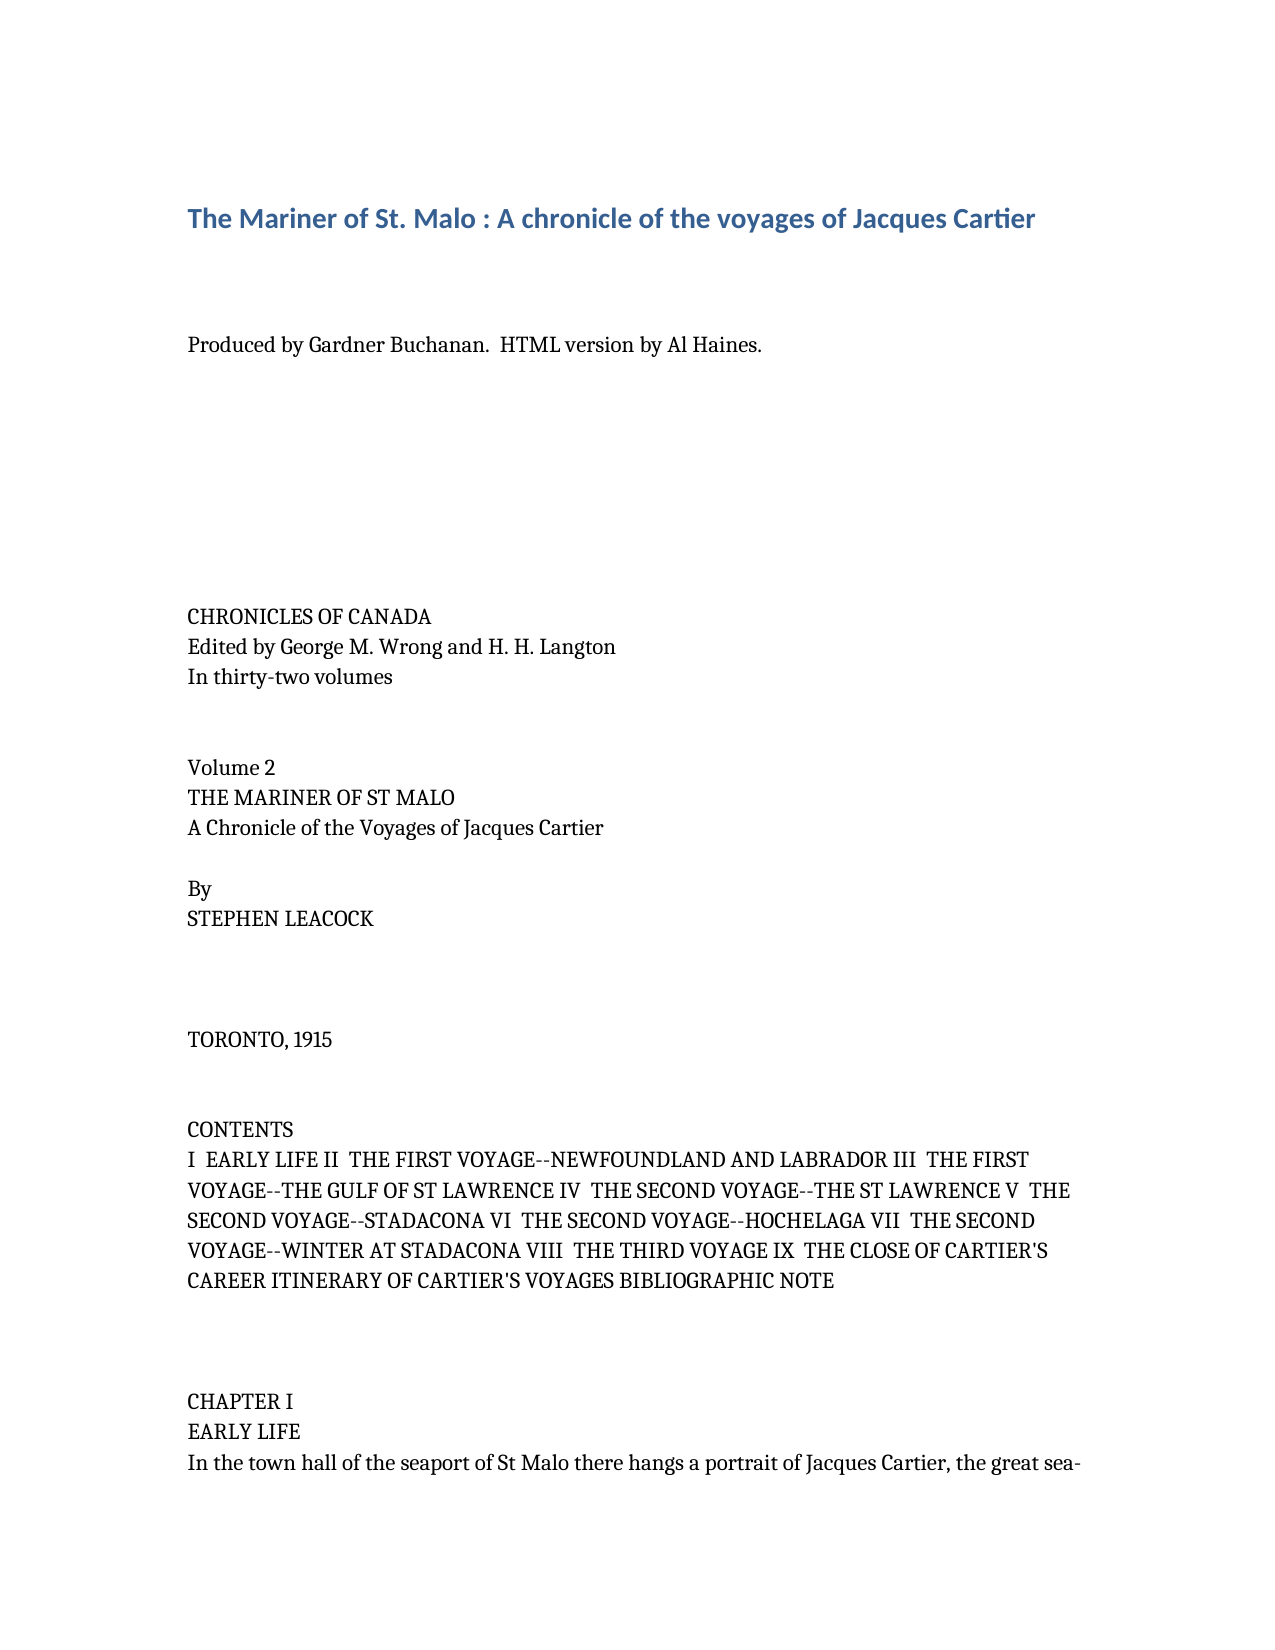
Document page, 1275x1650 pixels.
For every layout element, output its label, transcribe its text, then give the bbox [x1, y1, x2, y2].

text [187, 241, 1087, 1476]
subtitle The Mariner of St. Malo : A chronicle of the voyages of Jacques Cartier [187, 200, 1087, 236]
